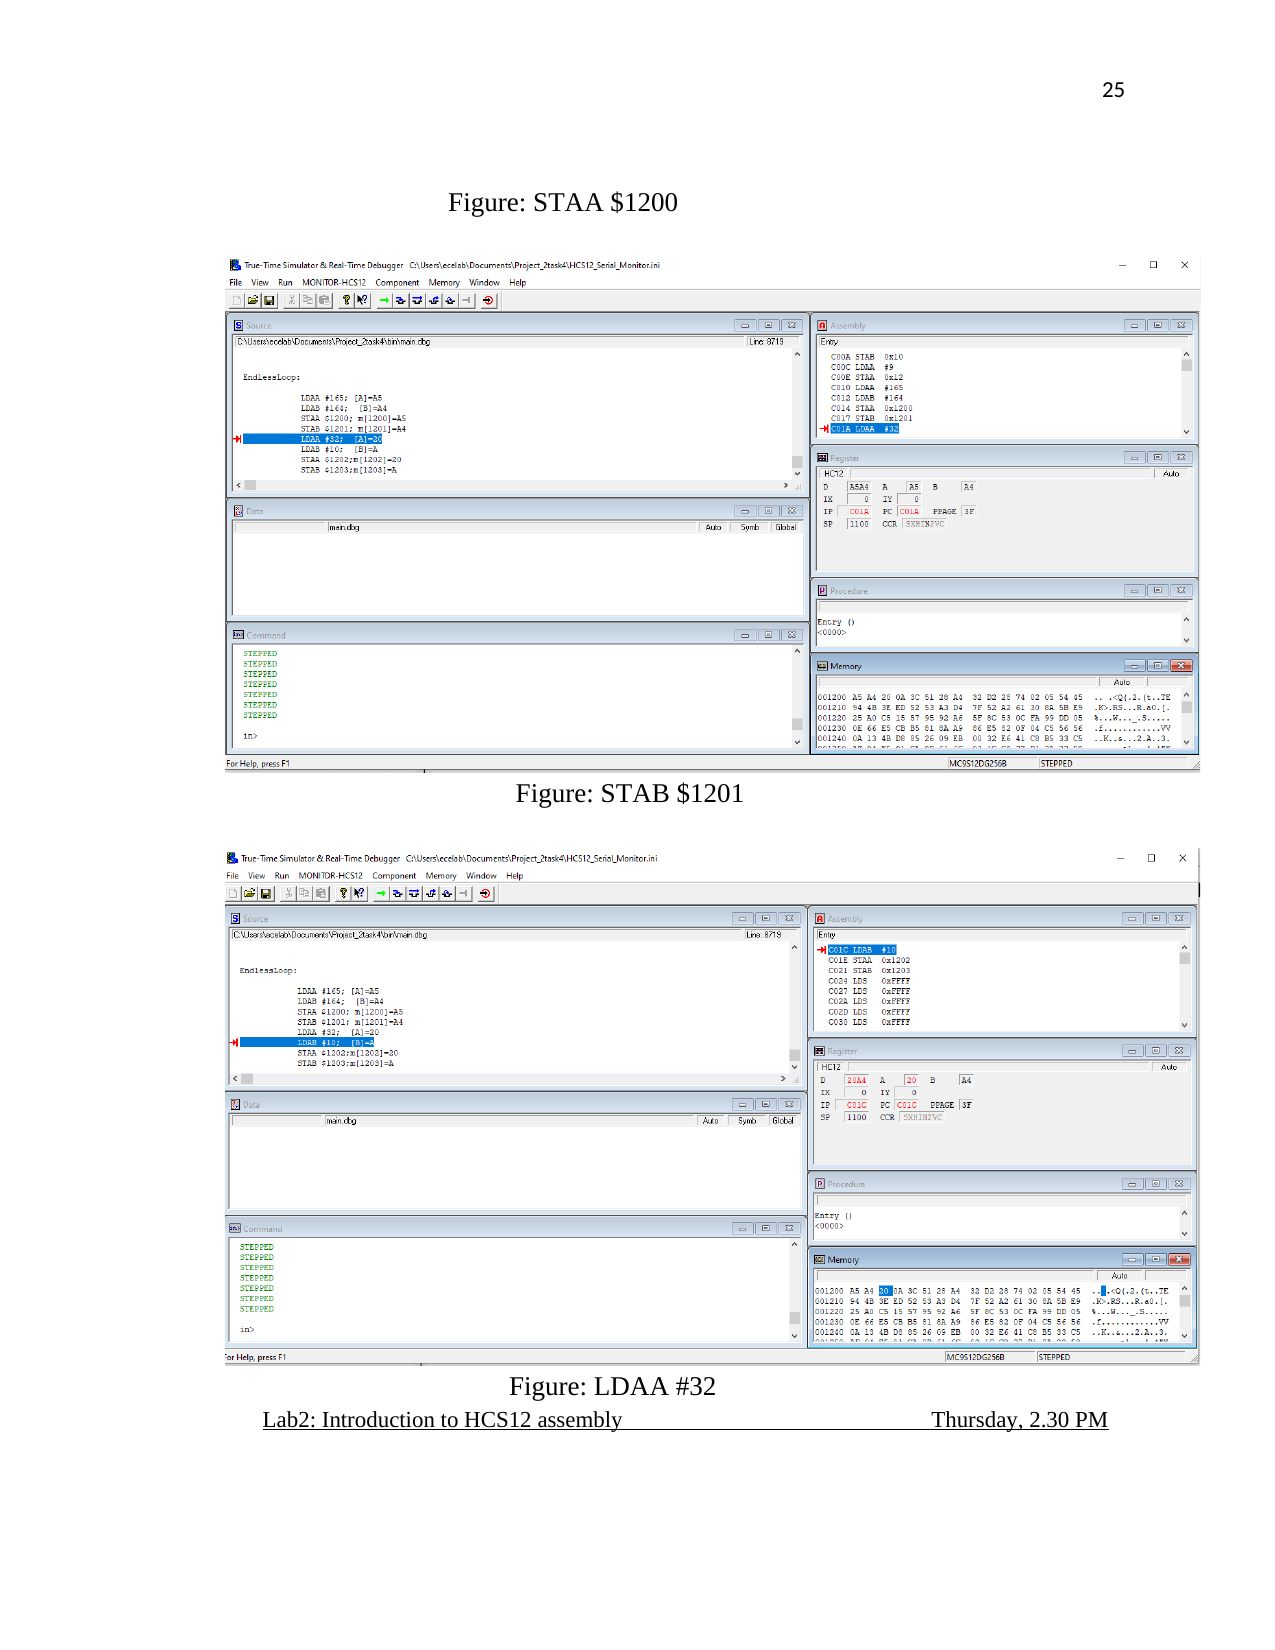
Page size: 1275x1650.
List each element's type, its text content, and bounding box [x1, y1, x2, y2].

picture [225, 848, 1200, 1366]
list Lab2: Introduction to HCS12 assembly Thursday, 2.30 PM [262, 1406, 1125, 1432]
list Figure: STAA $1200 [225, 186, 1125, 217]
picture [225, 257, 1200, 773]
list Figure: LDAA #32 [225, 1370, 1125, 1401]
list Figure: STAB $1201 [225, 777, 1125, 808]
